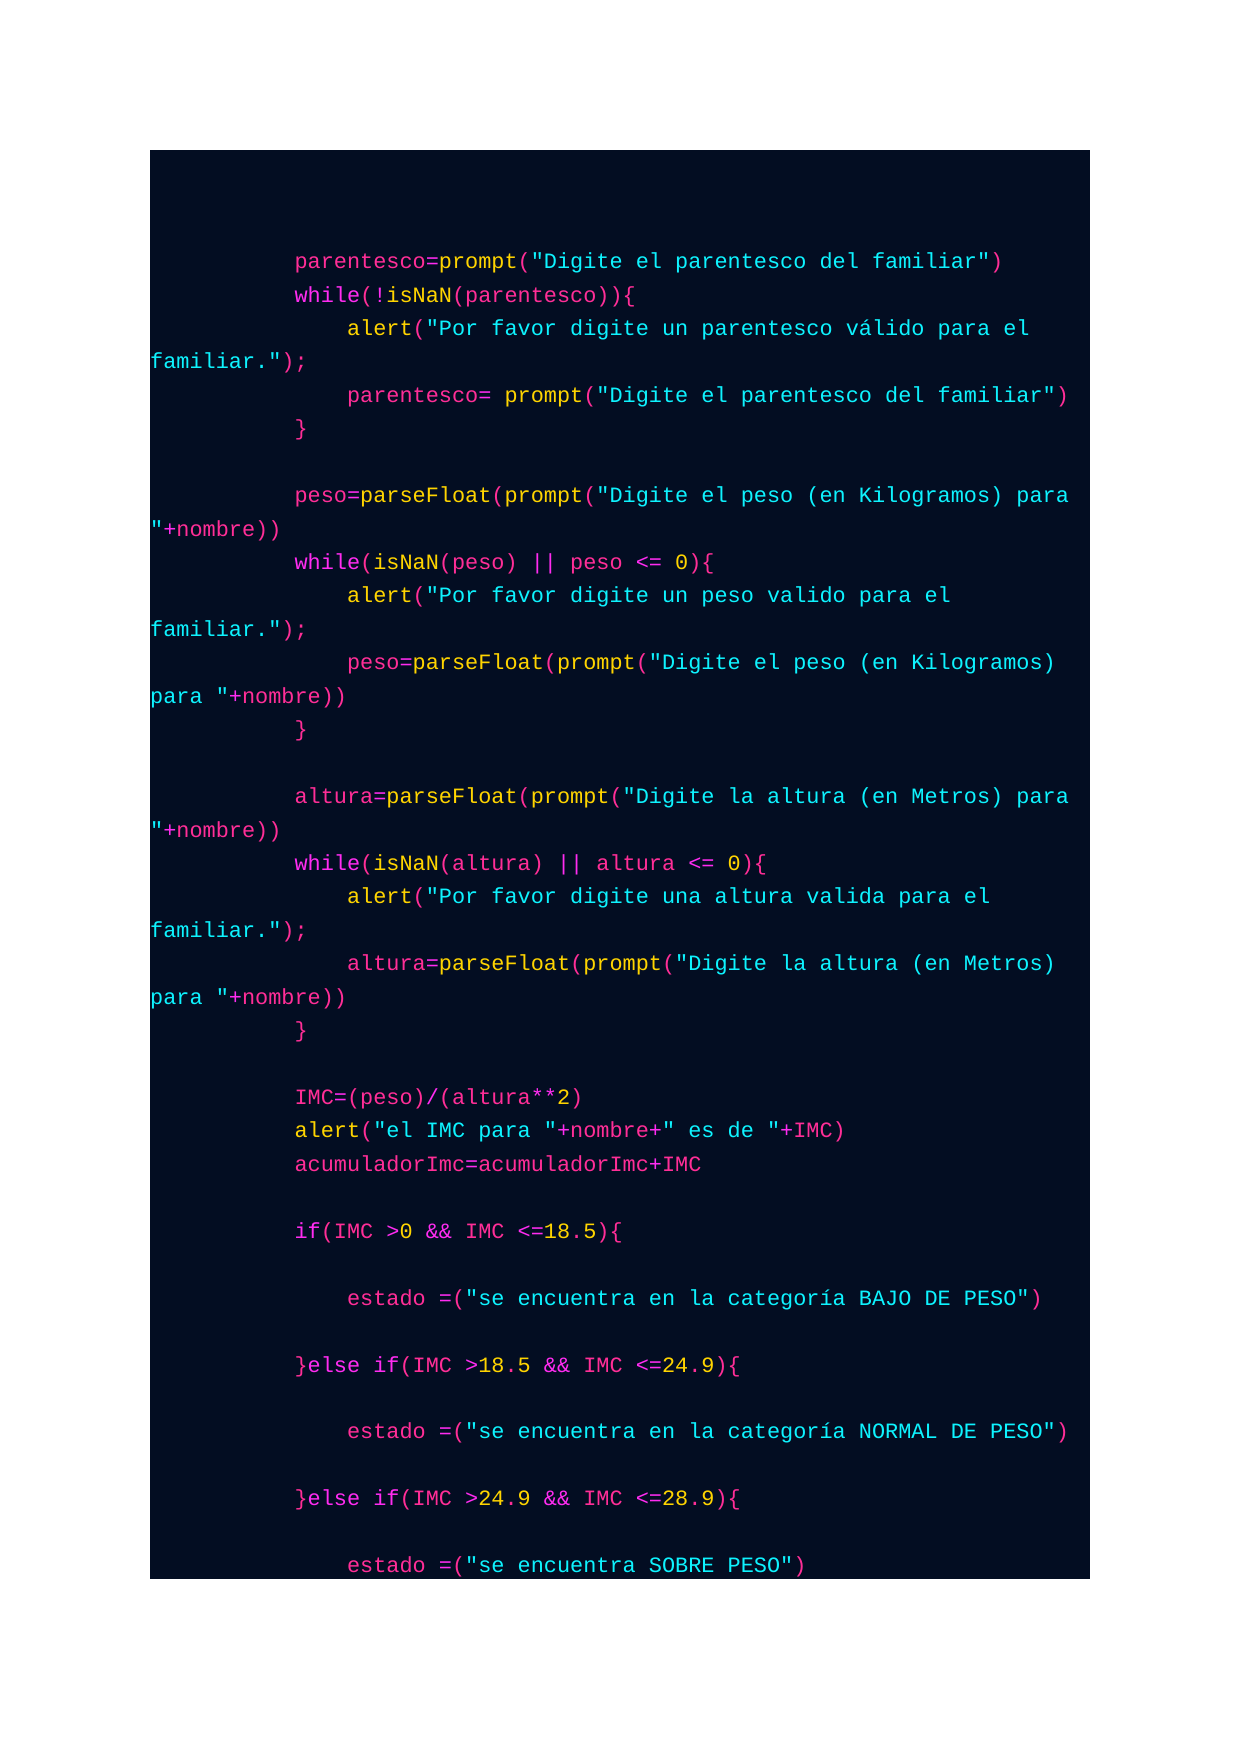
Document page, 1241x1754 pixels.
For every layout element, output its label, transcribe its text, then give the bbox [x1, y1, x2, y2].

text }else if(IMC >18.5 && IMC <=24.9){ [150, 1354, 1090, 1378]
text alert("el IMC para "+nombre+" es de "+IMC) [150, 1120, 1090, 1144]
text acumuladorImc=acumuladorImc+IMC [150, 1153, 1090, 1178]
text while(!isNaN(parentesco)){ [150, 284, 1090, 308]
text while(isNaN(peso) || peso <= 0){ [150, 551, 1090, 576]
text peso=parseFloat(prompt("Digite el peso (en Kilogramos) para "+nombre)) [150, 652, 1090, 710]
text IMC=(peso)/(altura**2) [150, 1086, 1090, 1111]
text estado =("se encuentra en la categoría BAJO DE PESO") [150, 1287, 1090, 1312]
text } [150, 417, 1090, 442]
text }else if(IMC >24.9 && IMC <=28.9){ [150, 1487, 1090, 1512]
text while(isNaN(altura) || altura <= 0){ [150, 852, 1090, 877]
text alert("Por favor digite un peso valido para el familiar."); [150, 585, 1090, 643]
text peso=parseFloat(prompt("Digite el peso (en Kilogramos) para "+nombre)) [150, 484, 1090, 543]
text estado =("se encuentra SOBRE PESO") [150, 1554, 1090, 1579]
text parentesco=prompt("Digite el parentesco del familiar") [150, 250, 1090, 275]
text altura=parseFloat(prompt("Digite la altura (en Metros) para "+nombre)) [150, 952, 1090, 1011]
text } [150, 718, 1090, 743]
text alert("Por favor digite una altura valida para el familiar."); [150, 886, 1090, 944]
text altura=parseFloat(prompt("Digite la altura (en Metros) para "+nombre)) [150, 785, 1090, 843]
text parentesco= prompt("Digite el parentesco del familiar") [150, 384, 1090, 409]
text } [150, 1019, 1090, 1044]
text estado =("se encuentra en la categoría NORMAL DE PESO") [150, 1421, 1090, 1445]
text if(IMC >0 && IMC <=18.5){ [150, 1220, 1090, 1245]
text alert("Por favor digite un parentesco válido para el familiar."); [150, 317, 1090, 375]
